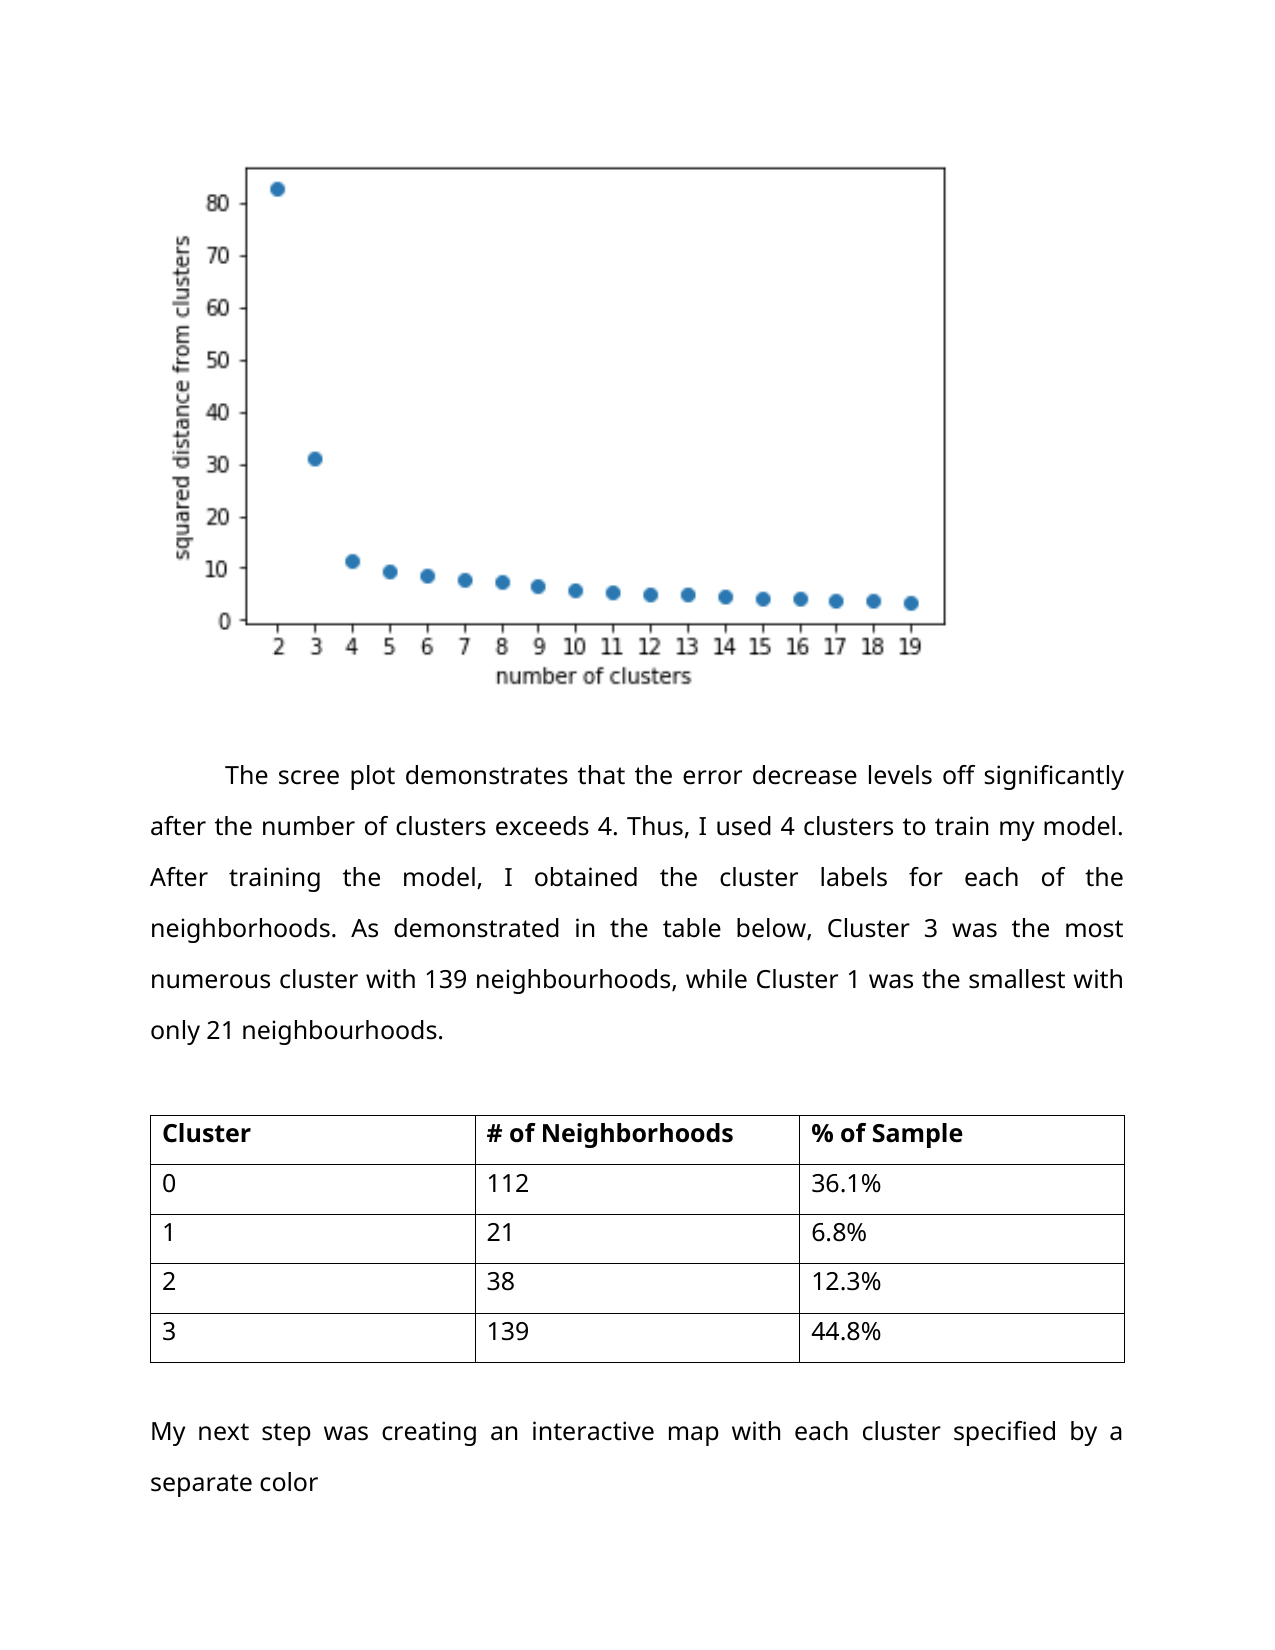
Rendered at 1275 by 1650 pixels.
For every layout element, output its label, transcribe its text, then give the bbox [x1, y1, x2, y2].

table_cell 6.8% [800, 1215, 1124, 1263]
text My next step was creating an interactive map with each cluster specified by a separate color [150, 1414, 1125, 1499]
table_cell 12.3% [800, 1264, 1124, 1312]
table_header # of Neighborhoods [476, 1116, 799, 1164]
picture [150, 150, 967, 743]
table_cell 139 [476, 1314, 799, 1362]
text The scree plot demonstrates that the error decrease levels off significantly after the number of clusters exceeds 4. Thus, I used 4 clusters to train my model. After training the model, I obtained the cluster labels for each of the neighborhoods. As demonstrated in the table below, Cluster 3 was the most numerous cluster with 139 neighbourhoods, while Cluster 1 was the smallest with only 21 neighbourhoods. [150, 758, 1125, 1047]
table_cell 44.8% [800, 1314, 1124, 1362]
table_cell 0 [151, 1165, 475, 1214]
table_cell 112 [476, 1165, 799, 1214]
table_header % of Sample [800, 1116, 1124, 1164]
table_cell 21 [476, 1215, 799, 1263]
table_cell 36.1% [800, 1165, 1124, 1214]
table_cell 3 [151, 1314, 475, 1362]
table_cell 38 [476, 1264, 799, 1312]
table_cell 2 [151, 1264, 475, 1312]
table_header Cluster [151, 1116, 475, 1164]
table_cell 1 [151, 1215, 475, 1263]
